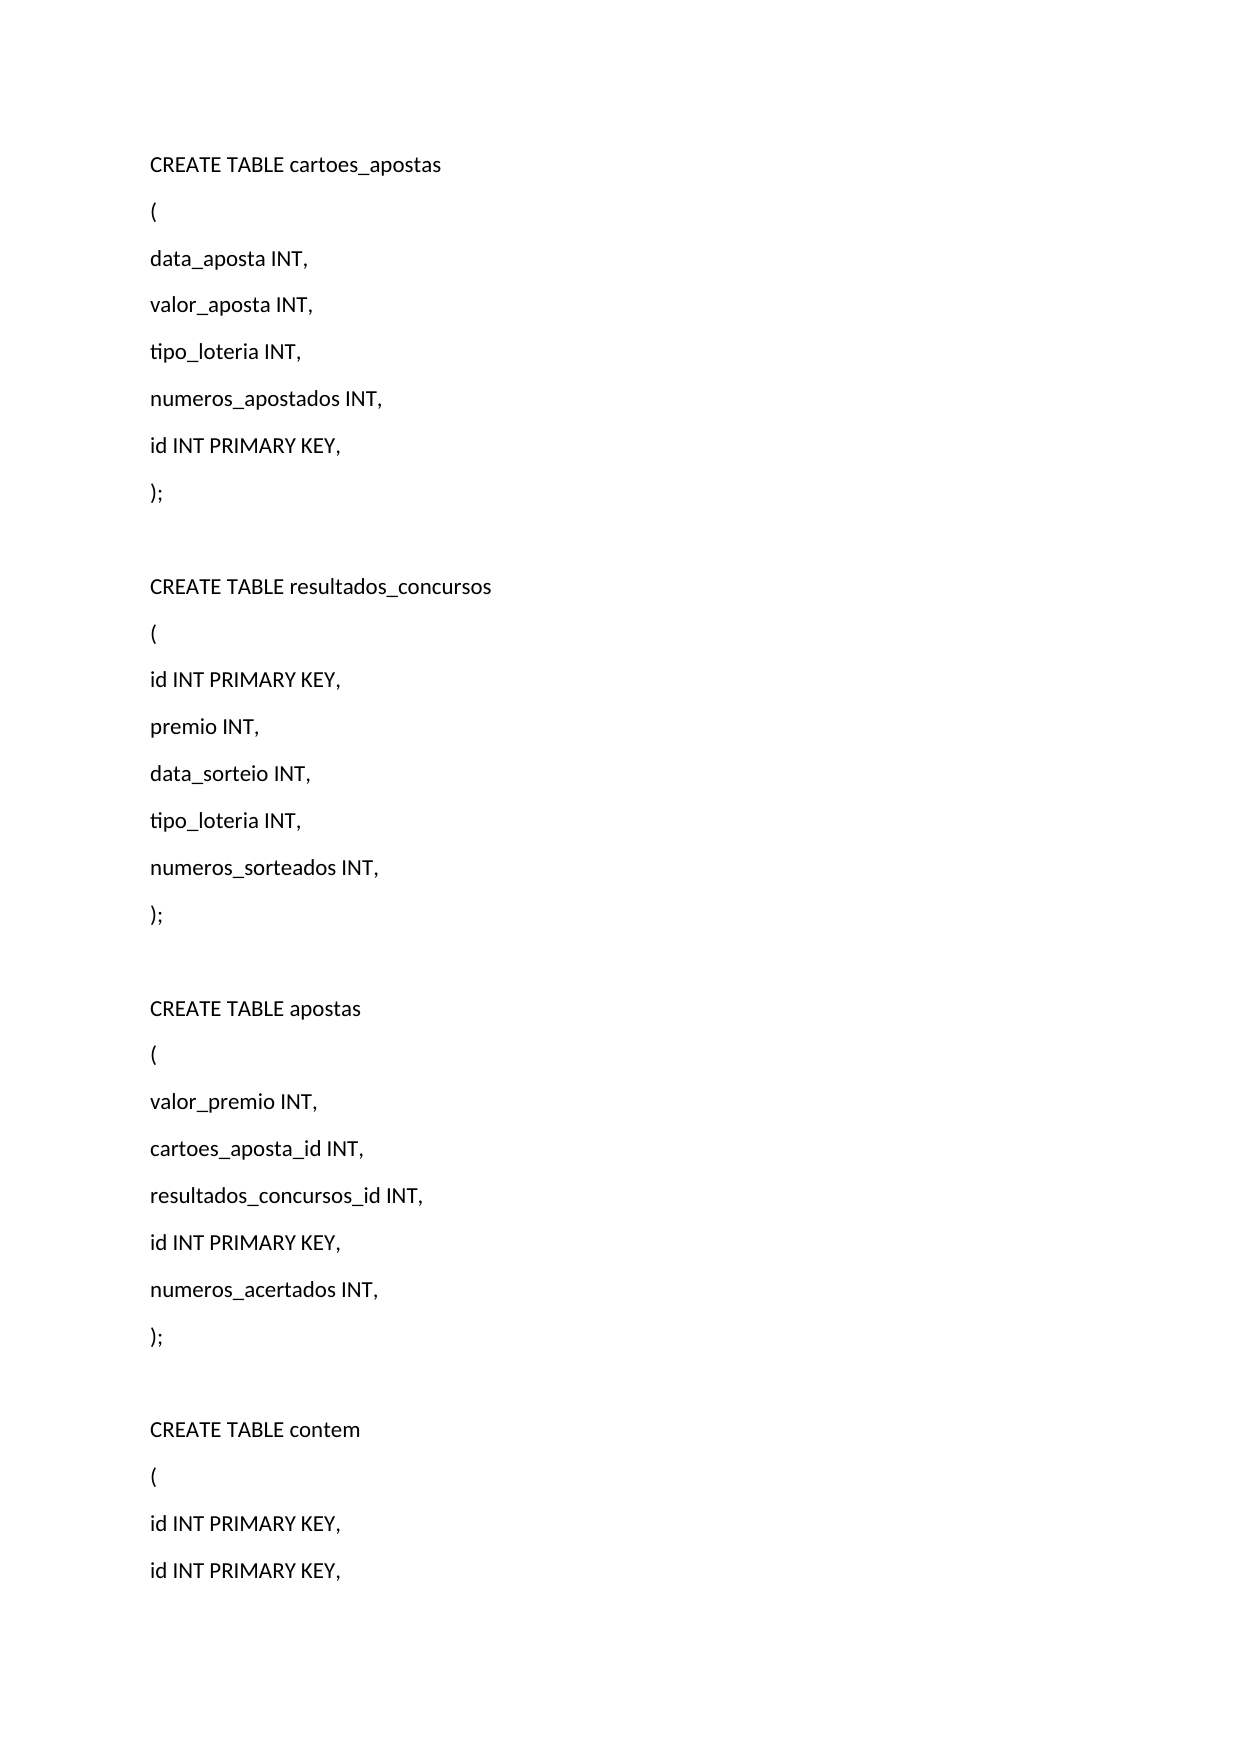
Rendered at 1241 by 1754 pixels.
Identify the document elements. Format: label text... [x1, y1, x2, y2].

text resultados_concursos_id INT, [150, 1181, 1090, 1209]
text valor_aposta INT, [150, 291, 1090, 319]
text CREATE TABLE cartoes_apostas [150, 150, 1090, 178]
text premio INT, [150, 712, 1090, 741]
text ( [150, 1462, 1090, 1491]
text valor_premio INT, [150, 1087, 1090, 1116]
text cartoes_aposta_id INT, [150, 1134, 1090, 1162]
text CREATE TABLE resultados_concursos [150, 572, 1090, 600]
text id INT PRIMARY KEY, [150, 1509, 1090, 1537]
text id INT PRIMARY KEY, [150, 666, 1090, 694]
text id INT PRIMARY KEY, [150, 1556, 1090, 1584]
text tipo_loteria INT, [150, 337, 1090, 366]
text ); [150, 1322, 1090, 1350]
text numeros_acertados INT, [150, 1275, 1090, 1303]
text tipo_loteria INT, [150, 806, 1090, 834]
text id INT PRIMARY KEY, [150, 431, 1090, 459]
text ( [150, 1041, 1090, 1069]
text data_sorteio INT, [150, 759, 1090, 787]
text CREATE TABLE apostas [150, 994, 1090, 1022]
text ( [150, 619, 1090, 647]
text ); [150, 900, 1090, 928]
text numeros_sorteados INT, [150, 853, 1090, 881]
text id INT PRIMARY KEY, [150, 1228, 1090, 1256]
text CREATE TABLE contem [150, 1416, 1090, 1444]
text ( [150, 197, 1090, 225]
text numeros_apostados INT, [150, 384, 1090, 412]
text data_aposta INT, [150, 244, 1090, 272]
text ); [150, 478, 1090, 506]
